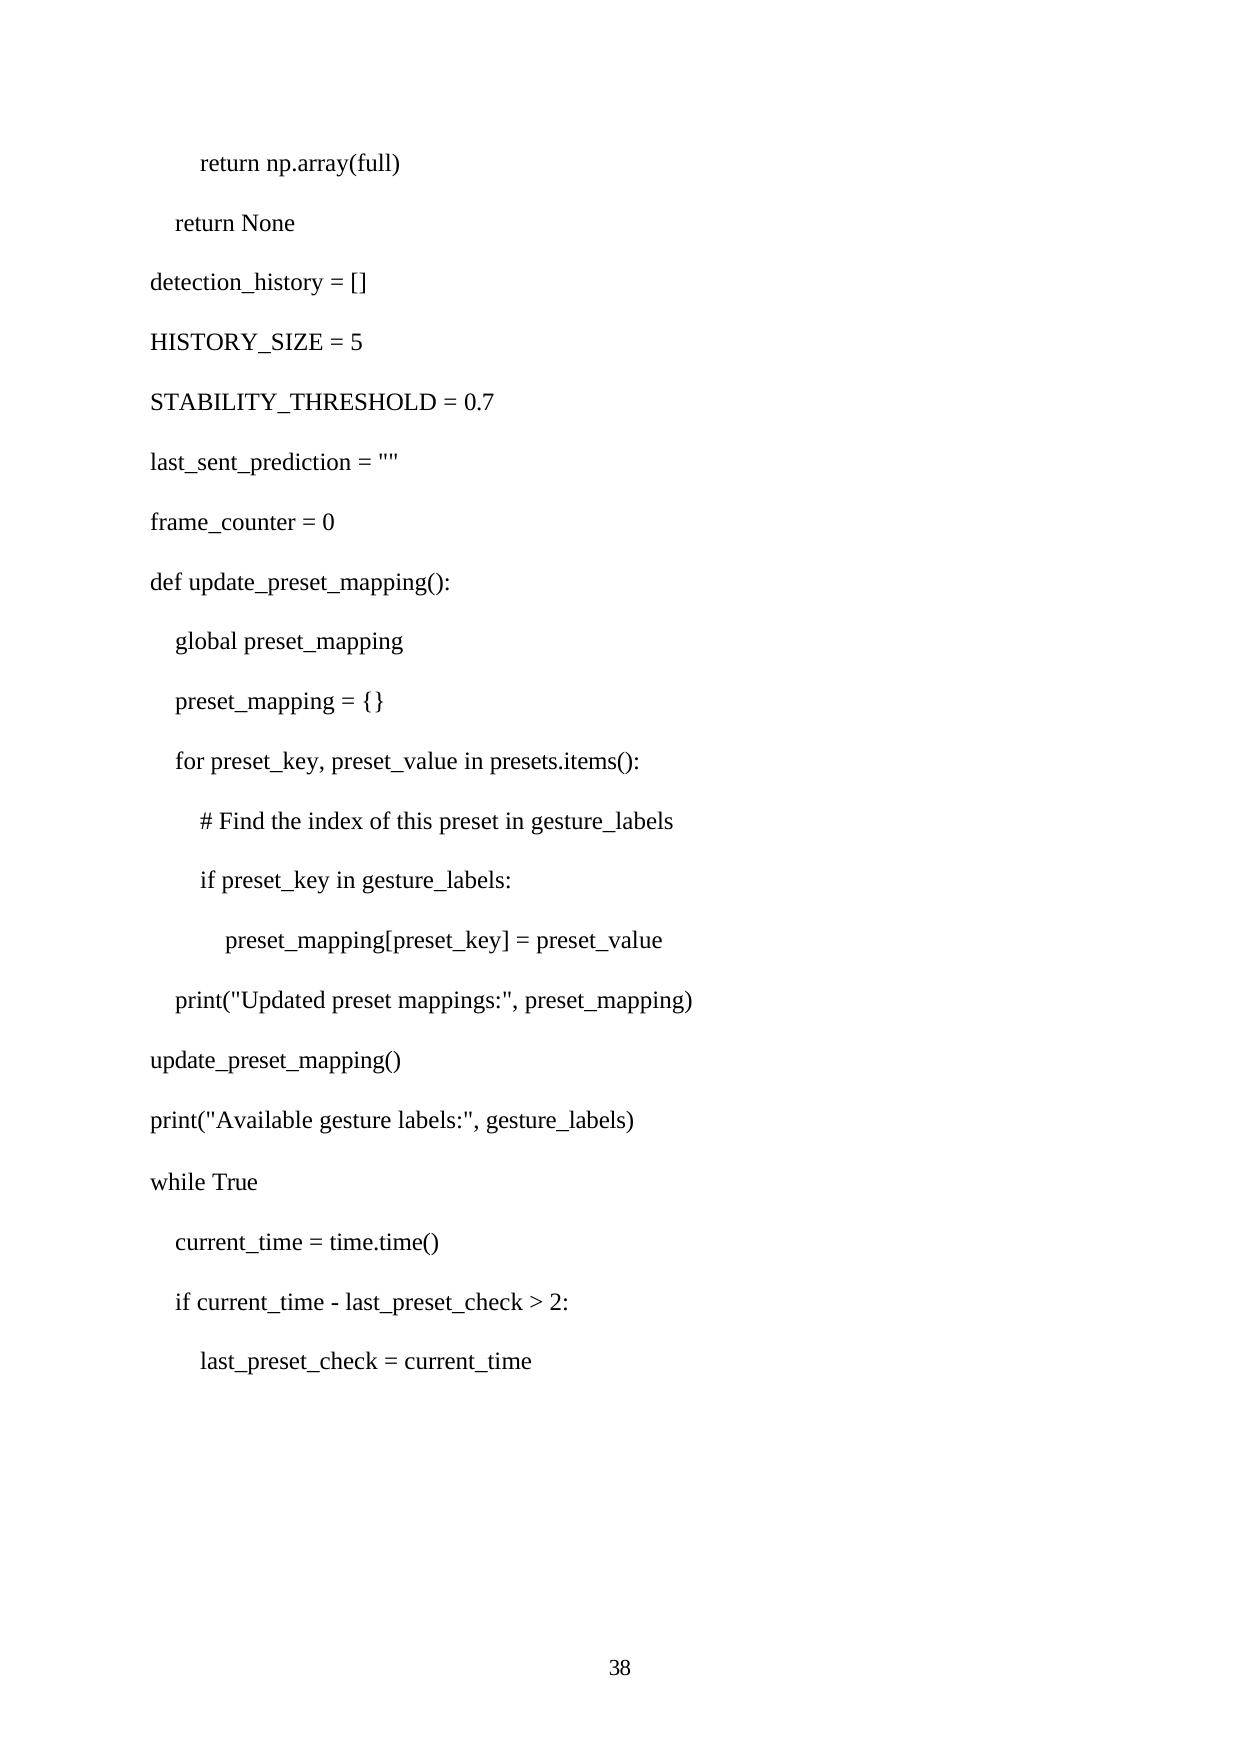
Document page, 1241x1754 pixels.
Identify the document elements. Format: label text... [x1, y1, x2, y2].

text detection_history = [] HISTORY_SIZE = 5 [150, 267, 511, 356]
text STABILITY_THRESHOLD = 0.7 [150, 387, 1196, 416]
text if current_time - last_preset_check > 2: last_preset_check = current_time [175, 1287, 682, 1375]
text last_sent_prediction = "" frame_counter = 0 [150, 447, 511, 536]
text while True [150, 1167, 1196, 1196]
text def update_preset_mapping(): global preset_mapping preset_mapping = {} [150, 567, 451, 715]
text update_preset_mapping() [150, 1045, 1196, 1074]
text for preset_key, preset_value in presets.items(): [175, 746, 1196, 775]
text return np.array(full) return None [175, 148, 400, 236]
text print("Available gesture labels:", gesture_labels) [150, 1105, 1196, 1134]
text # Find the index of this preset in gesture_labels if preset_key in gesture_labels: [200, 806, 682, 894]
text preset_mapping[preset_key] = preset_value print("Updated preset mappings:", preset_mapping) [175, 925, 756, 1014]
text current_time = time.time() [175, 1227, 1196, 1256]
